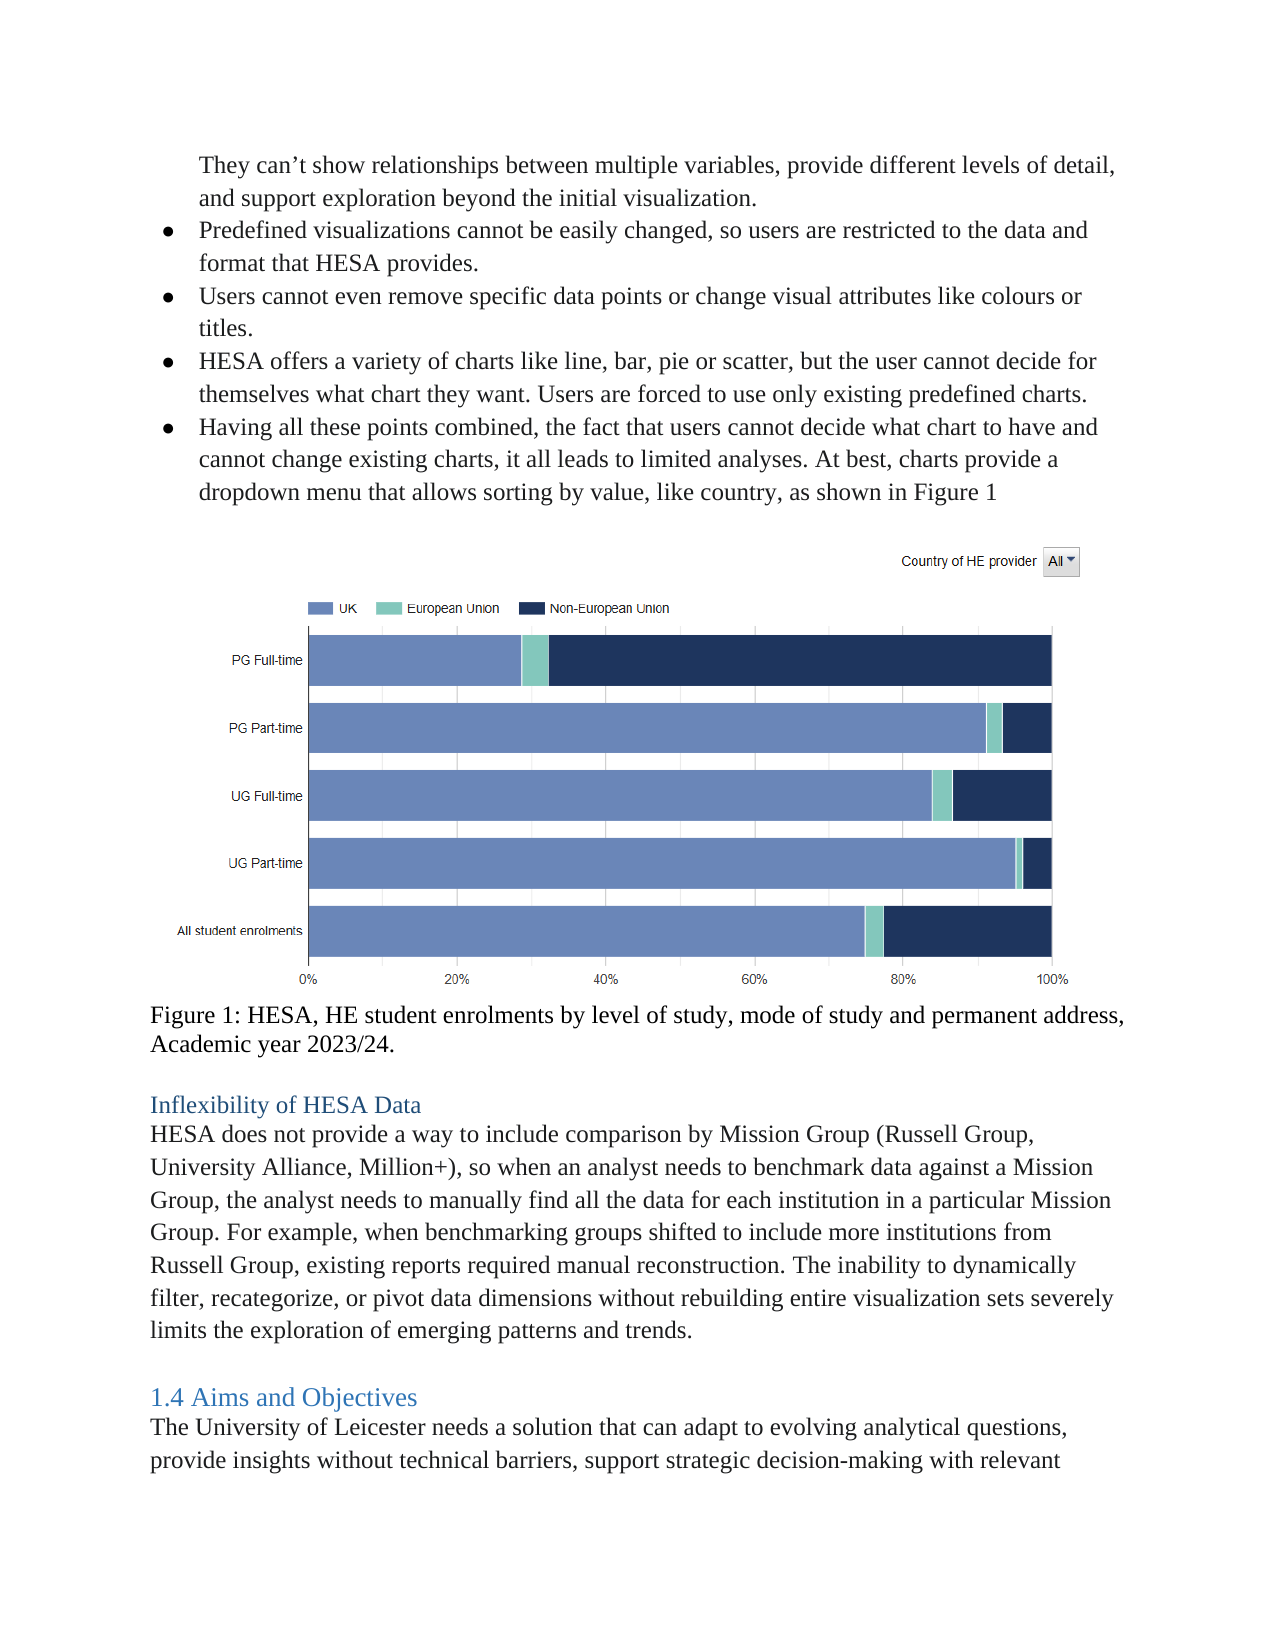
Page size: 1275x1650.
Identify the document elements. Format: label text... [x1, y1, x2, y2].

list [161, 150, 1125, 211]
subtitle 1.4 Aims and Objectives [150, 1381, 1125, 1412]
list Users cannot even remove specific data points or change visual attributes like colours or titles. [161, 281, 1125, 342]
picture [150, 538, 1091, 1001]
list Predefined visualizations cannot be easily changed, so users are restricted to the data and format that HESA provides. [161, 215, 1125, 277]
subtitle Inflexibility of HESA Data [150, 1091, 1125, 1119]
text HESA does not provide a way to include comparison by Mission Group (Russell Group, University Alliance, Million+), so when an analyst needs to benchmark data against a Mission Group, the analyst needs to manually find all the data for each institution in a particular Mission Group. For example, when benchmarking groups shifted to include more institutions from Russell Group, existing reports required manual reconstruction. The inability to dynamically filter, recategorize, or pivot data dimensions without rebuilding entire visualization sets severely limits the exploration of emerging patterns and trends. [150, 1119, 1125, 1344]
text Figure 1: HESA, HE student enrolments by level of study, mode of study and permanent address, Academic year 2023/24. [150, 1000, 1125, 1058]
list HESA offers a variety of charts like line, bar, pie or scatter, but the user cannot decide for themselves what chart they want. Users are forced to use only existing predefined charts. [161, 346, 1125, 408]
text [150, 1412, 1125, 1474]
list Having all these points combined, the fact that users cannot decide what chart to have and cannot change existing charts, it all leads to limited analyses. At best, charts provide a dropdown menu that allows sorting by value, like country, as shown in Figure 1 [161, 412, 1125, 506]
